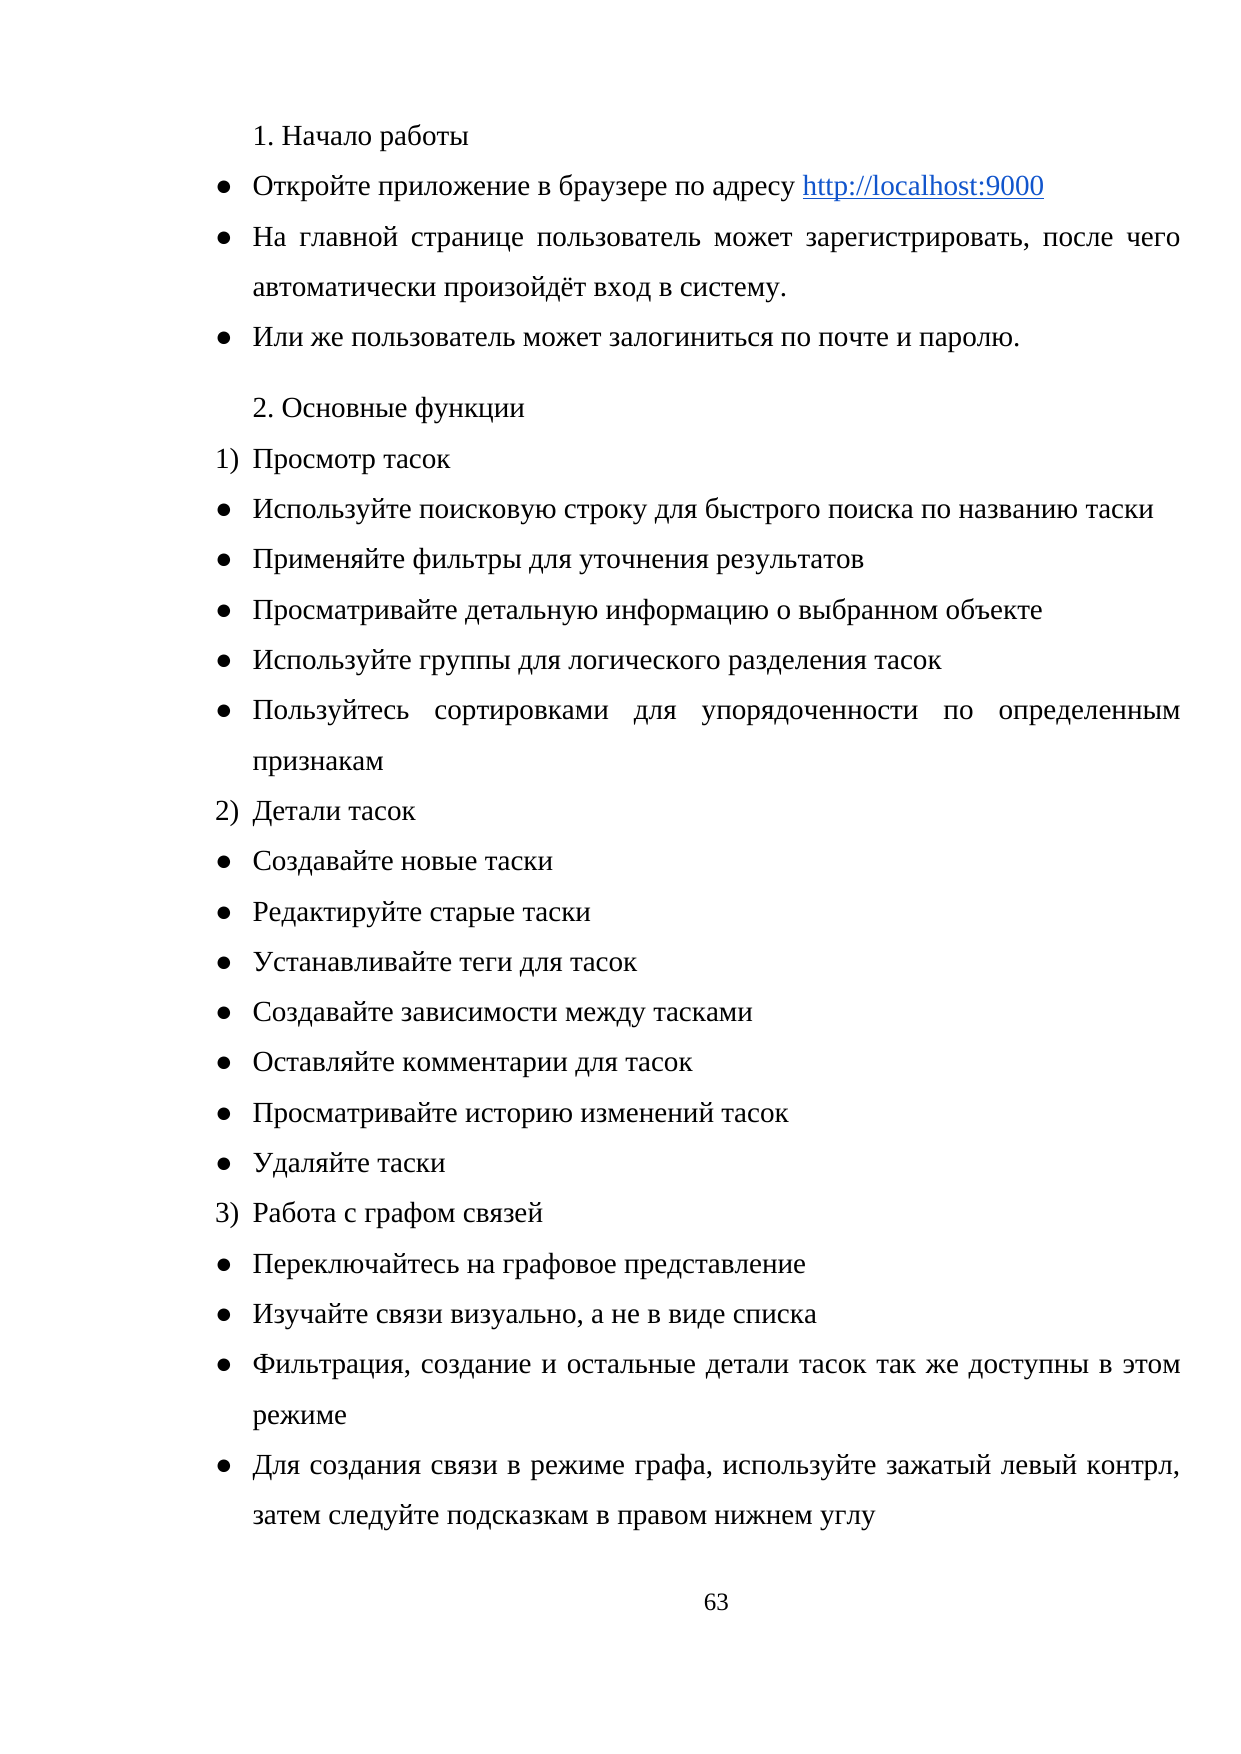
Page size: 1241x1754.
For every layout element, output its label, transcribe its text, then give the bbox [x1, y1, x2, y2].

list Просмотр тасок [215, 441, 1181, 474]
list Детали тасок [215, 793, 1181, 827]
list Применяйте фильтры для уточнения результатов [215, 541, 1181, 575]
list Работа с графом связей [215, 1196, 1181, 1229]
list Откройте приложение в браузере по адресу http://localhost:9000 [215, 168, 1181, 202]
list Изучайте связи визуально, а не в виде списка [215, 1296, 1181, 1330]
list Переключайтесь на графовое представление [215, 1246, 1181, 1279]
list На главной странице пользователь может зарегистрировать, после чего автоматически произойдёт вход в систему. [215, 219, 1181, 303]
list Просматривайте историю изменений тасок [215, 1095, 1181, 1128]
list Оставляйте комментарии для тасок [215, 1044, 1181, 1078]
list Устанавливайте теги для тасок [215, 944, 1181, 977]
text 1. Начало работы [177, 118, 1181, 152]
list Используйте поисковую строку для быстрого поиска по названию таски [215, 491, 1181, 525]
list Редактируйте старые таски [215, 894, 1181, 927]
list Удаляйте таски [215, 1145, 1181, 1179]
list Создавайте зависимости между тасками [215, 994, 1181, 1028]
list Просматривайте детальную информацию о выбранном объекте [215, 592, 1181, 625]
list Пользуйтесь сортировками для упорядоченности по определенным признакам [215, 692, 1181, 776]
list Или же пользователь может залогиниться по почте и паролю. [215, 319, 1181, 353]
list Для создания связи в режиме графа, используйте зажатый левый контрл, затем следуйте подсказкам в правом нижнем углу [215, 1447, 1181, 1531]
list Фильтрация, создание и остальные детали тасок так же доступны в этом режиме [215, 1346, 1181, 1430]
text 2. Основные функции [177, 391, 1181, 424]
list Создавайте новые таски [215, 843, 1181, 877]
list Используйте группы для логического разделения тасок [215, 642, 1181, 676]
